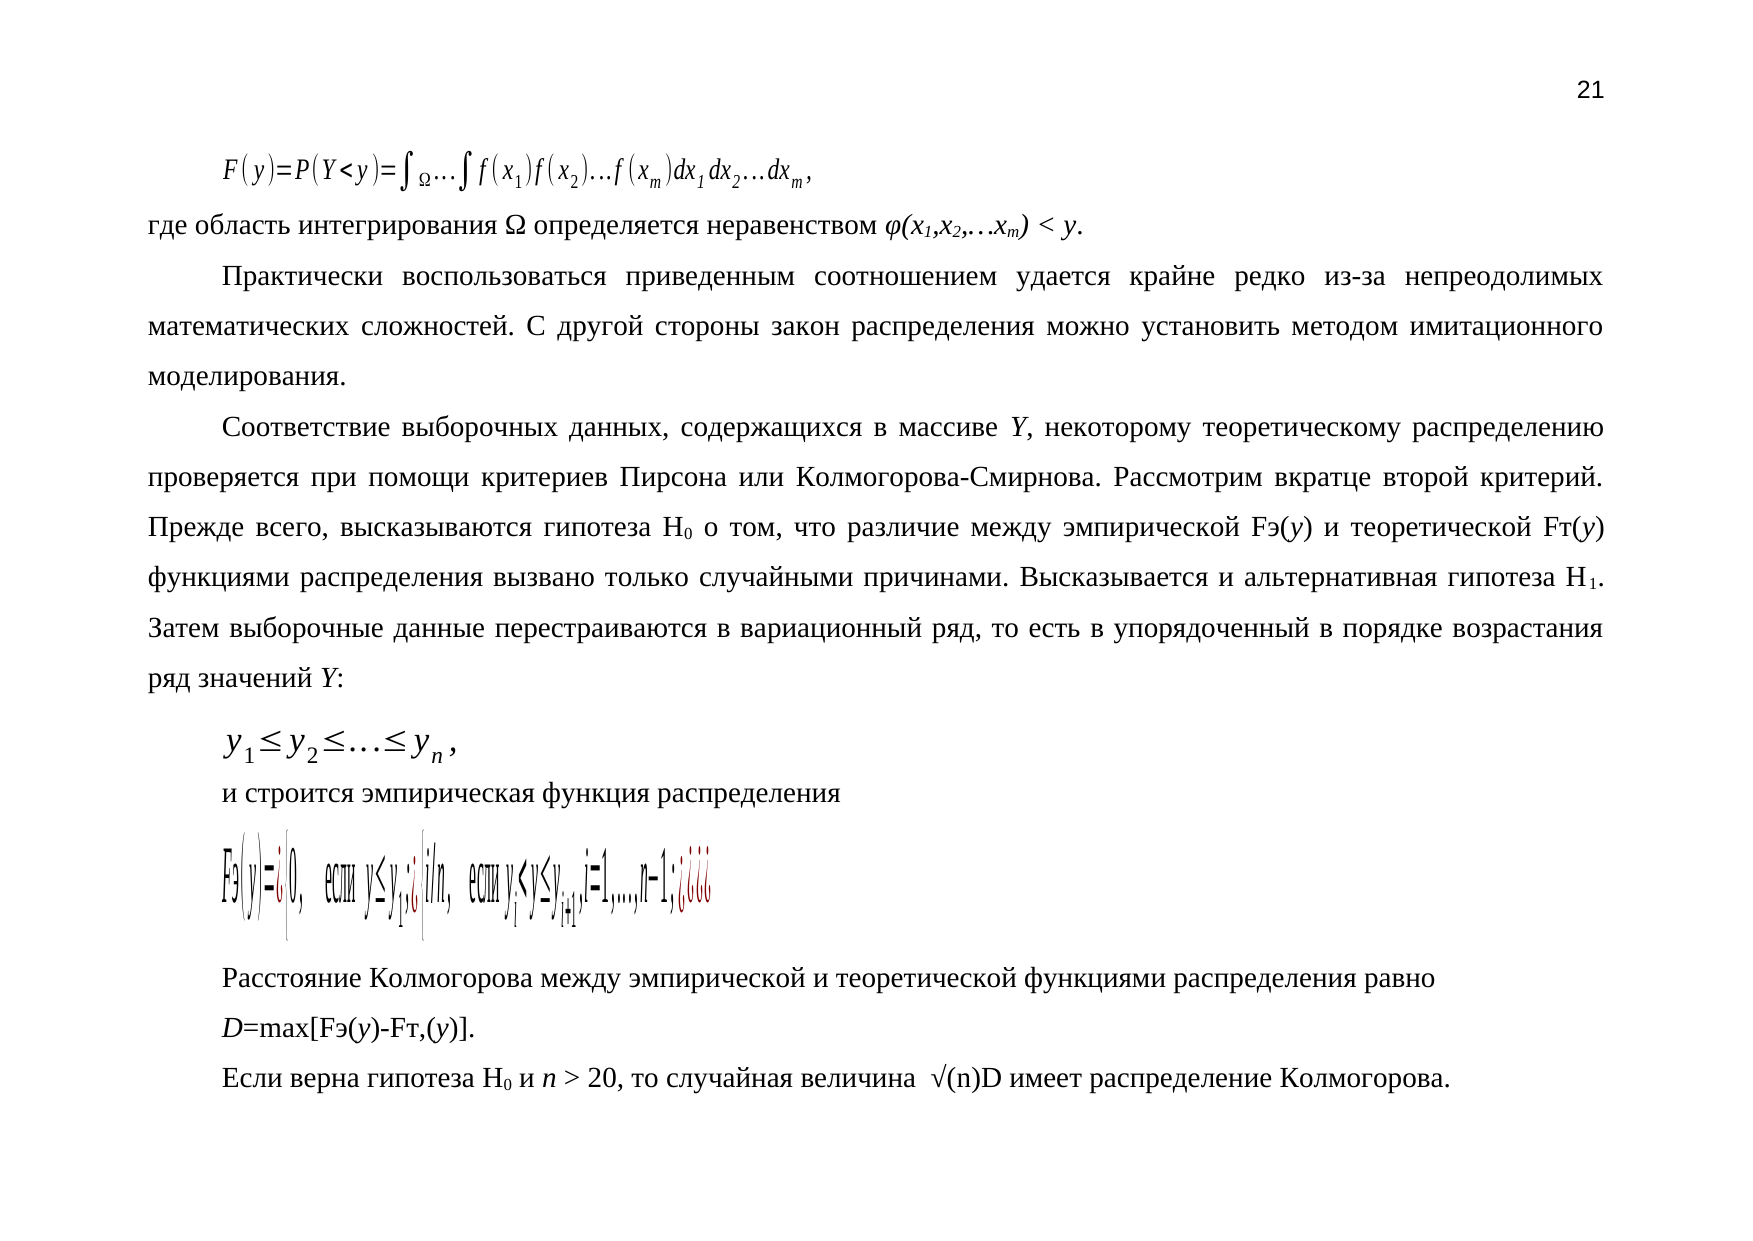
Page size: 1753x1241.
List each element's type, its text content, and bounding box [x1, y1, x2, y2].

text D=max[Fэ(y)-Fт,(y)]. [148, 1010, 1604, 1044]
text и строится эмпирическая функция распределения [148, 775, 1604, 808]
text Практически воспользоваться приведенным соотношением удается крайне редко из-за непреодолимых математических сложностей. С другой стороны закон распределения можно установить методом имитационного моделирования. [148, 258, 1604, 392]
text где область интегрирования Ω определяется неравенством φ(x1,x2,…xm) < y. [148, 207, 1604, 241]
text Соответствие выборочных данных, содержащихся в массиве Y, некоторому теоретическому распределению проверяется при помощи критериев Пирсона или Колмогорова-Смирнова. Рассмотрим вкратце второй критерий. Прежде всего, высказываются гипотеза H0 о том, что различие между эмпирической Fэ(y) и теоретической Fт(y) функциями распределения вызвано только случайными причинами. Высказывается и альтернативная гипотеза H1. Затем выборочные данные перестраиваются в вариационный ряд, то есть в упорядоченный в порядке возрастания ряд значений Y: [148, 409, 1604, 694]
text Если верна гипотеза Н0 и п > 20, то случайная величина √(n)D имеет распределение Колмогорова. [148, 1061, 1604, 1094]
text Расстояние Колмогорова между эмпирической и теоретической функциями распределения равно [148, 960, 1604, 993]
